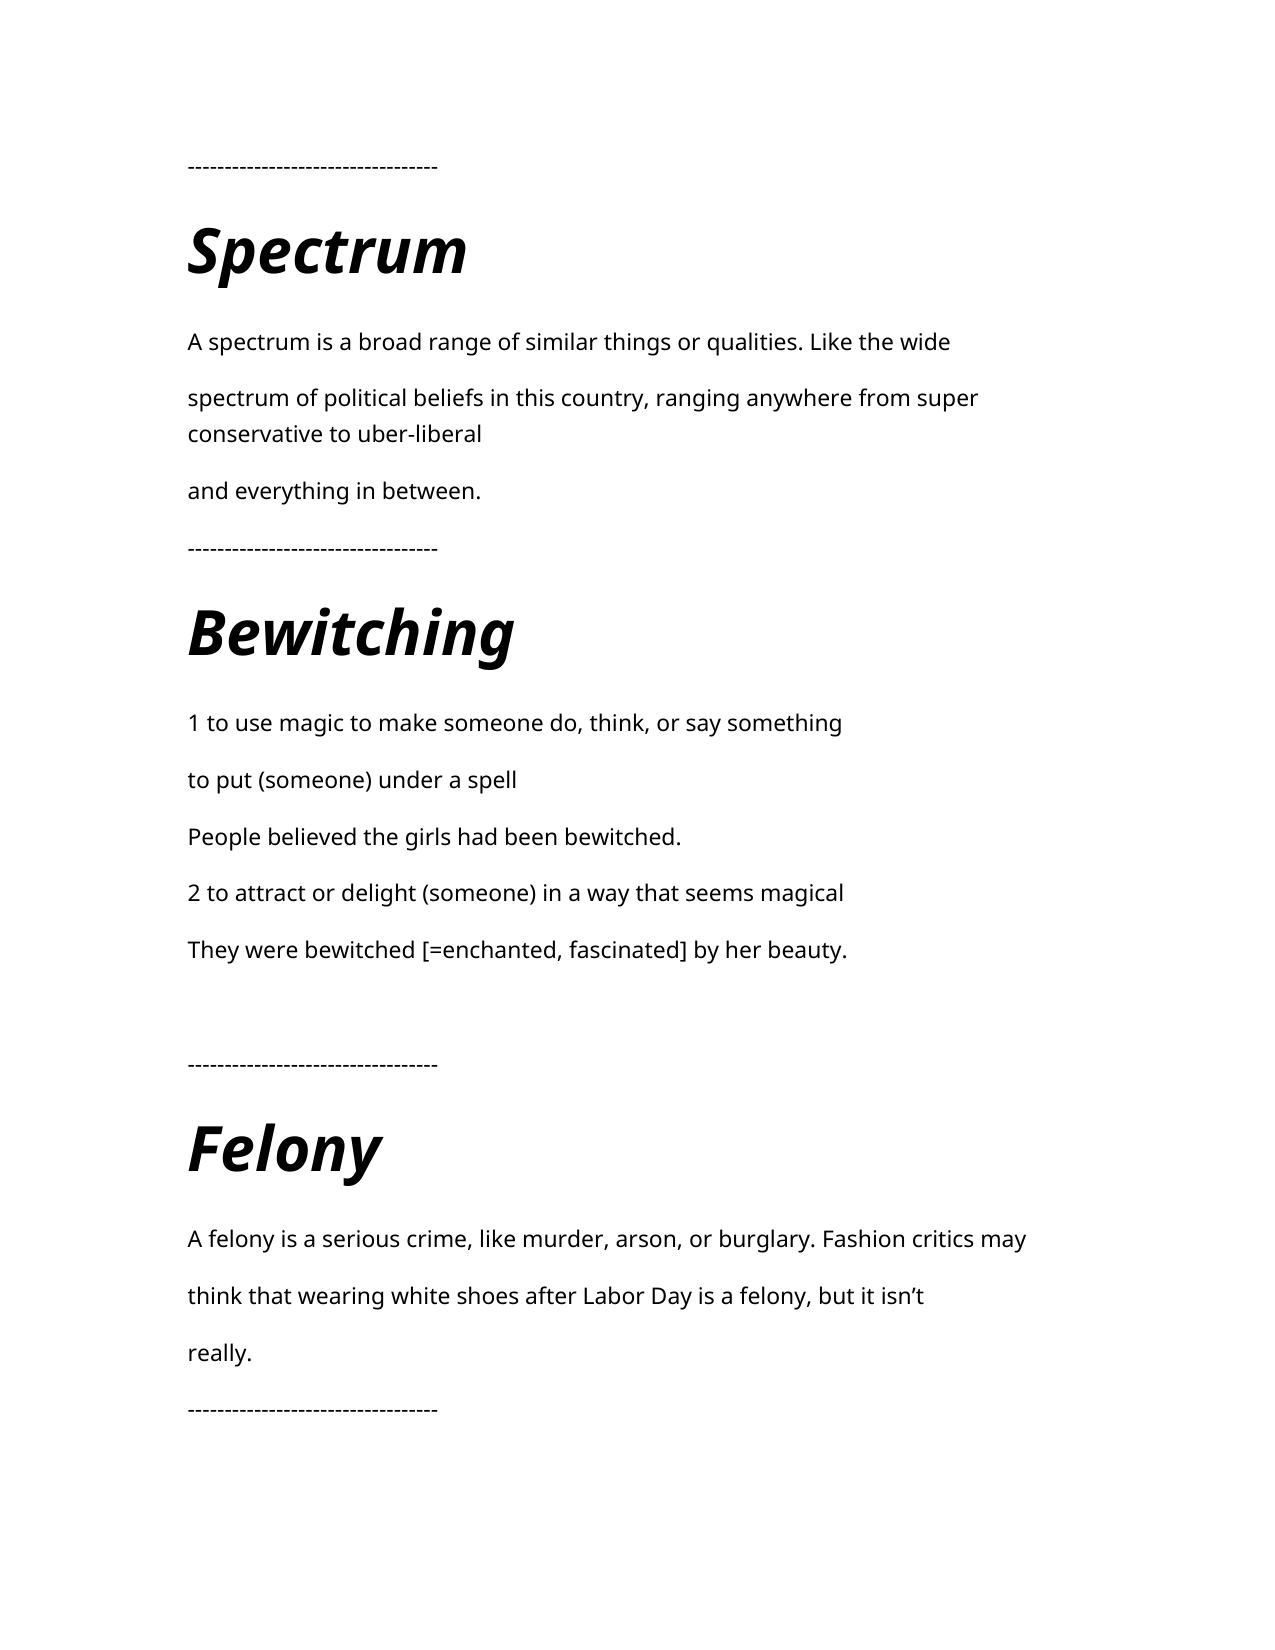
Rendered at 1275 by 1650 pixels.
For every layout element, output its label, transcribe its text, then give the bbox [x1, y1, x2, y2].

text to put (someone) under a spell [187, 764, 1087, 795]
text think that wearing white shoes after Labor Day is a felony, but it isn’t [187, 1280, 1087, 1311]
text People believed the girls had been bewitched. [187, 821, 1087, 852]
text ---------------------------------- [187, 1048, 1087, 1079]
text ---------------------------------- [187, 150, 1087, 181]
text A felony is a serious crime, like murder, arson, or burglary. Fashion critics may [187, 1223, 1087, 1254]
text 1 to use magic to make someone do, think, or say something [187, 707, 1087, 738]
text Felony [187, 1104, 1087, 1189]
text really. [187, 1337, 1087, 1368]
text and everything in between. [187, 475, 1087, 506]
text 2 to attract or delight (someone) in a way that seems magical [187, 877, 1087, 909]
text ---------------------------------- [187, 532, 1087, 563]
text Bewitching [187, 588, 1087, 673]
text A spectrum is a broad range of similar things or qualities. Like the wide [187, 325, 1087, 357]
text ---------------------------------- [187, 1393, 1087, 1425]
text They were bewitched [=enchanted, fascinated] by her beauty. [187, 934, 1087, 965]
text Spectrum [187, 207, 1087, 292]
text spectrum of political beliefs in this country, ranging anywhere from super conservative to uber-liberal [187, 382, 1087, 449]
